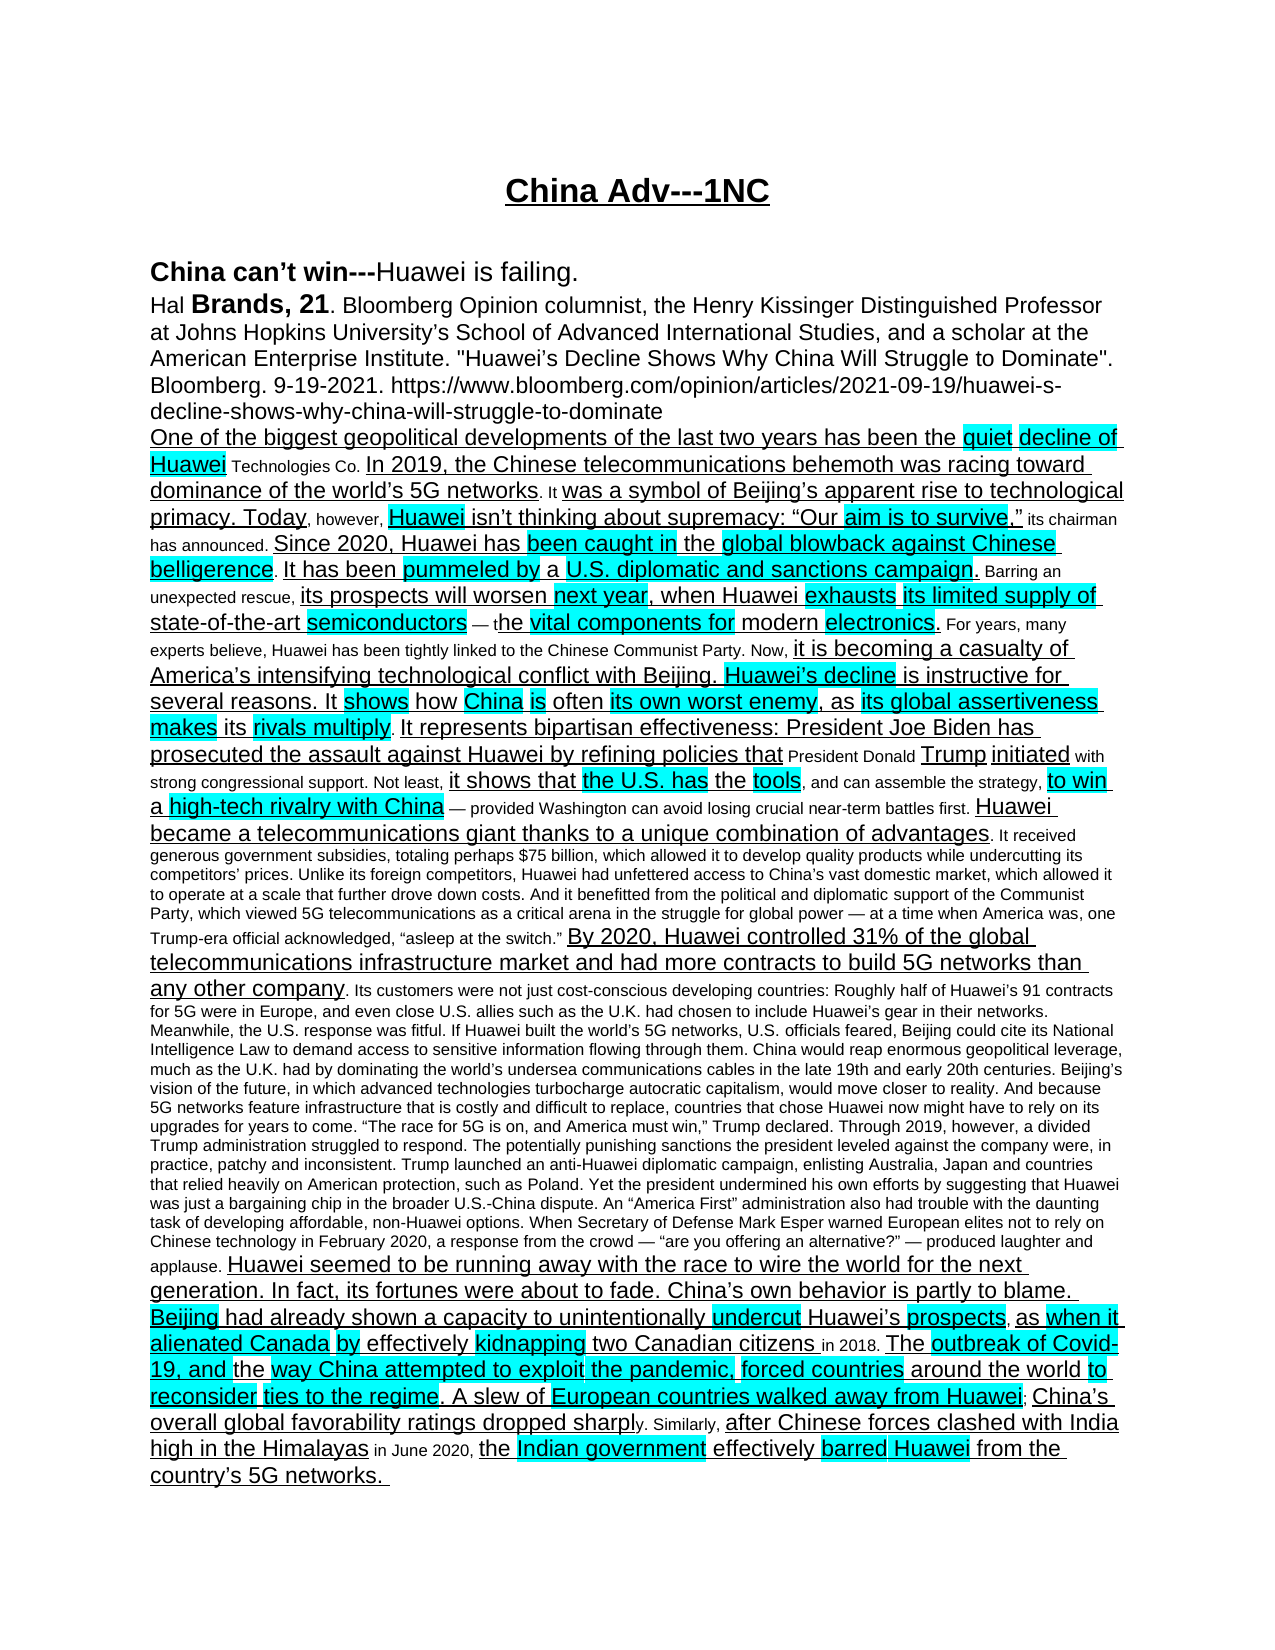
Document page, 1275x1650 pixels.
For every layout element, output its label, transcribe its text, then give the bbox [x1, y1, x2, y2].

text Hal Brands, 21. Bloomberg Opinion columnist, the Henry Kissinger Distinguished Professor at Johns Hopkins University’s School of Advanced International Studies, and a scholar at the American Enterprise Institute. "Huawei’s Decline Shows Why China Will Struggle to Dominate". Bloomberg. 9-19-2021. https://www.bloomberg.com/opinion/articles/2021-09-19/huawei-s-decline-shows-why-china-will-struggle-to-dominate [150, 288, 1125, 424]
text One of the biggest geopolitical developments of the last two years has been the quiet decline of Huawei Technologies Co. In 2019, the Chinese telecommunications behemoth was racing toward dominance of the world’s 5G networks. It was a symbol of Beijing’s apparent rise to technological primacy. Today, however, Huawei isn’t thinking about supremacy: “Our aim is to survive,” its chairman has announced. Since 2020, Huawei has been caught in the global blowback against Chinese belligerence. It has been pummeled by a U.S. diplomatic and sanctions campaign. Barring an unexpected rescue, its prospects will worsen next year, when Huawei exhausts its limited supply of state-of-the-art semiconductors — the vital components for modern electronics. For years, many experts believe, Huawei has been tightly linked to the Chinese Communist Party. Now, it is becoming a casualty of America’s intensifying technological conflict with Beijing. Huawei’s decline is instructive for several reasons. It shows how China is often its own worst enemy, as its global assertiveness makes its rivals multiply. It represents bipartisan effectiveness: President Joe Biden has prosecuted the assault against Huawei by refining policies that President Donald Trump initiated with strong congressional support. Not least, it shows that the U.S. has the tools, and can assemble the strategy, to win a high-tech rivalry with China — provided Washington can avoid losing crucial near-term battles first. Huawei became a telecommunications giant thanks to a unique combination of advantages. It received generous government subsidies, totaling perhaps $75 billion, which allowed it to develop quality products while undercutting its competitors’ prices. Unlike its foreign competitors, Huawei had unfettered access to China’s vast domestic market, which allowed it to operate at a scale that further drove down costs. And it benefitted from the political and diplomatic support of the Communist Party, which viewed 5G telecommunications as a critical arena in the struggle for global power — at a time when America was, one Trump-era official acknowledged, “asleep at the switch.” By 2020, Huawei controlled 31% of the global telecommunications infrastructure market and had more contracts to build 5G networks than any other company. Its customers were not just cost-conscious developing countries: Roughly half of Huawei’s 91 contracts for 5G were in Europe, and even close U.S. allies such as the U.K. had chosen to include Huawei’s gear in their networks. Meanwhile, the U.S. response was fitful. If Huawei built the world’s 5G networks, U.S. officials feared, Beijing could cite its National Intelligence Law to demand access to sensitive information flowing through them. China would reap enormous geopolitical leverage, much as the U.K. had by dominating the world’s undersea communications cables in the late 19th and early 20th centuries. Beijing’s vision of the future, in which advanced technologies turbocharge autocratic capitalism, would move closer to reality. And because 5G networks feature infrastructure that is costly and difficult to replace, countries that chose Huawei now might have to rely on its upgrades for years to come. “The race for 5G is on, and America must win,” Trump declared. Through 2019, however, a divided Trump administration struggled to respond. The potentially punishing sanctions the president leveled against the company were, in practice, patchy and inconsistent. Trump launched an anti-Huawei diplomatic campaign, enlisting Australia, Japan and countries that relied heavily on American protection, such as Poland. Yet the president undermined his own efforts by suggesting that Huawei was just a bargaining chip in the broader U.S.-China dispute. An “America First” administration also had trouble with the daunting task of developing affordable, non-Huawei options. When Secretary of Defense Mark Esper warned European elites not to rely on Chinese technology in February 2020, a response from the crowd — “are you offering an alternative?” — produced laughter and applause. Huawei seemed to be running away with the race to wire the world for the next generation. In fact, its fortunes were about to fade. China’s own behavior is partly to blame. Beijing had already shown a capacity to unintentionally undercut Huawei’s prospects, as when it alienated Canada by effectively kidnapping two Canadian citizens in 2018. The outbreak of Covid-19, and the way China attempted to exploit the pandemic, forced countries around the world to reconsider ties to the regime. A slew of European countries walked away from Huawei; China’s overall global favorability ratings dropped sharply. Similarly, after Chinese forces clashed with India high in the Himalayas in June 2020, the Indian government effectively barred Huawei from the country’s 5G networks. [150, 424, 1125, 1330]
subtitle China can’t win---Huawei is failing. [150, 256, 1125, 288]
subtitle China Adv---1NC [150, 171, 1125, 209]
